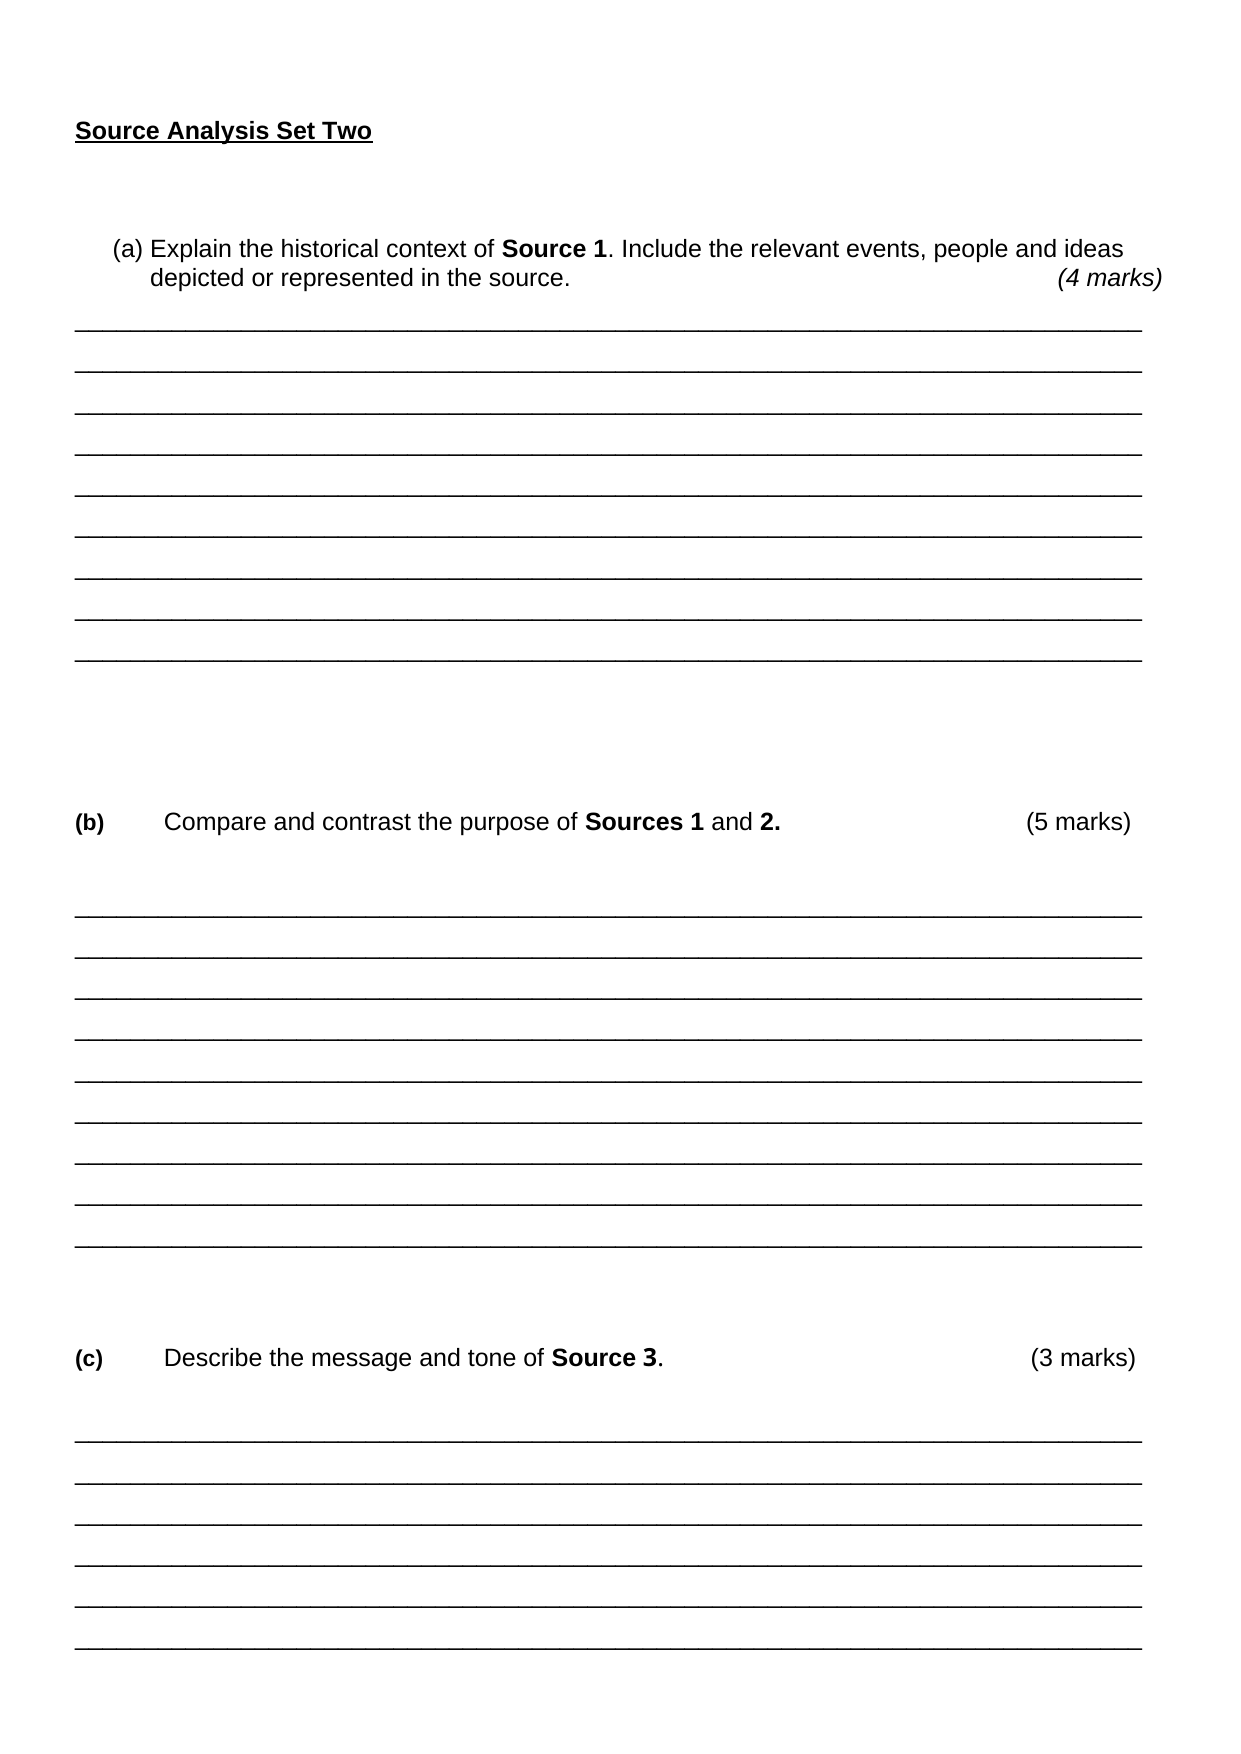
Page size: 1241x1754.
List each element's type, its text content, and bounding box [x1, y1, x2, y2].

list Source Analysis Set Two [75, 116, 1165, 145]
list (c) Describe the message and tone of Source 3. (3 marks) [75, 1340, 1165, 1374]
list Explain the historical context of Source 1. Include the relevant events, people and ideas depicted or represented in the source. (4 marks) [112, 234, 1165, 292]
list (b) Compare and contrast the purpose of Sources 1 and 2. (5 marks) [75, 807, 1165, 836]
